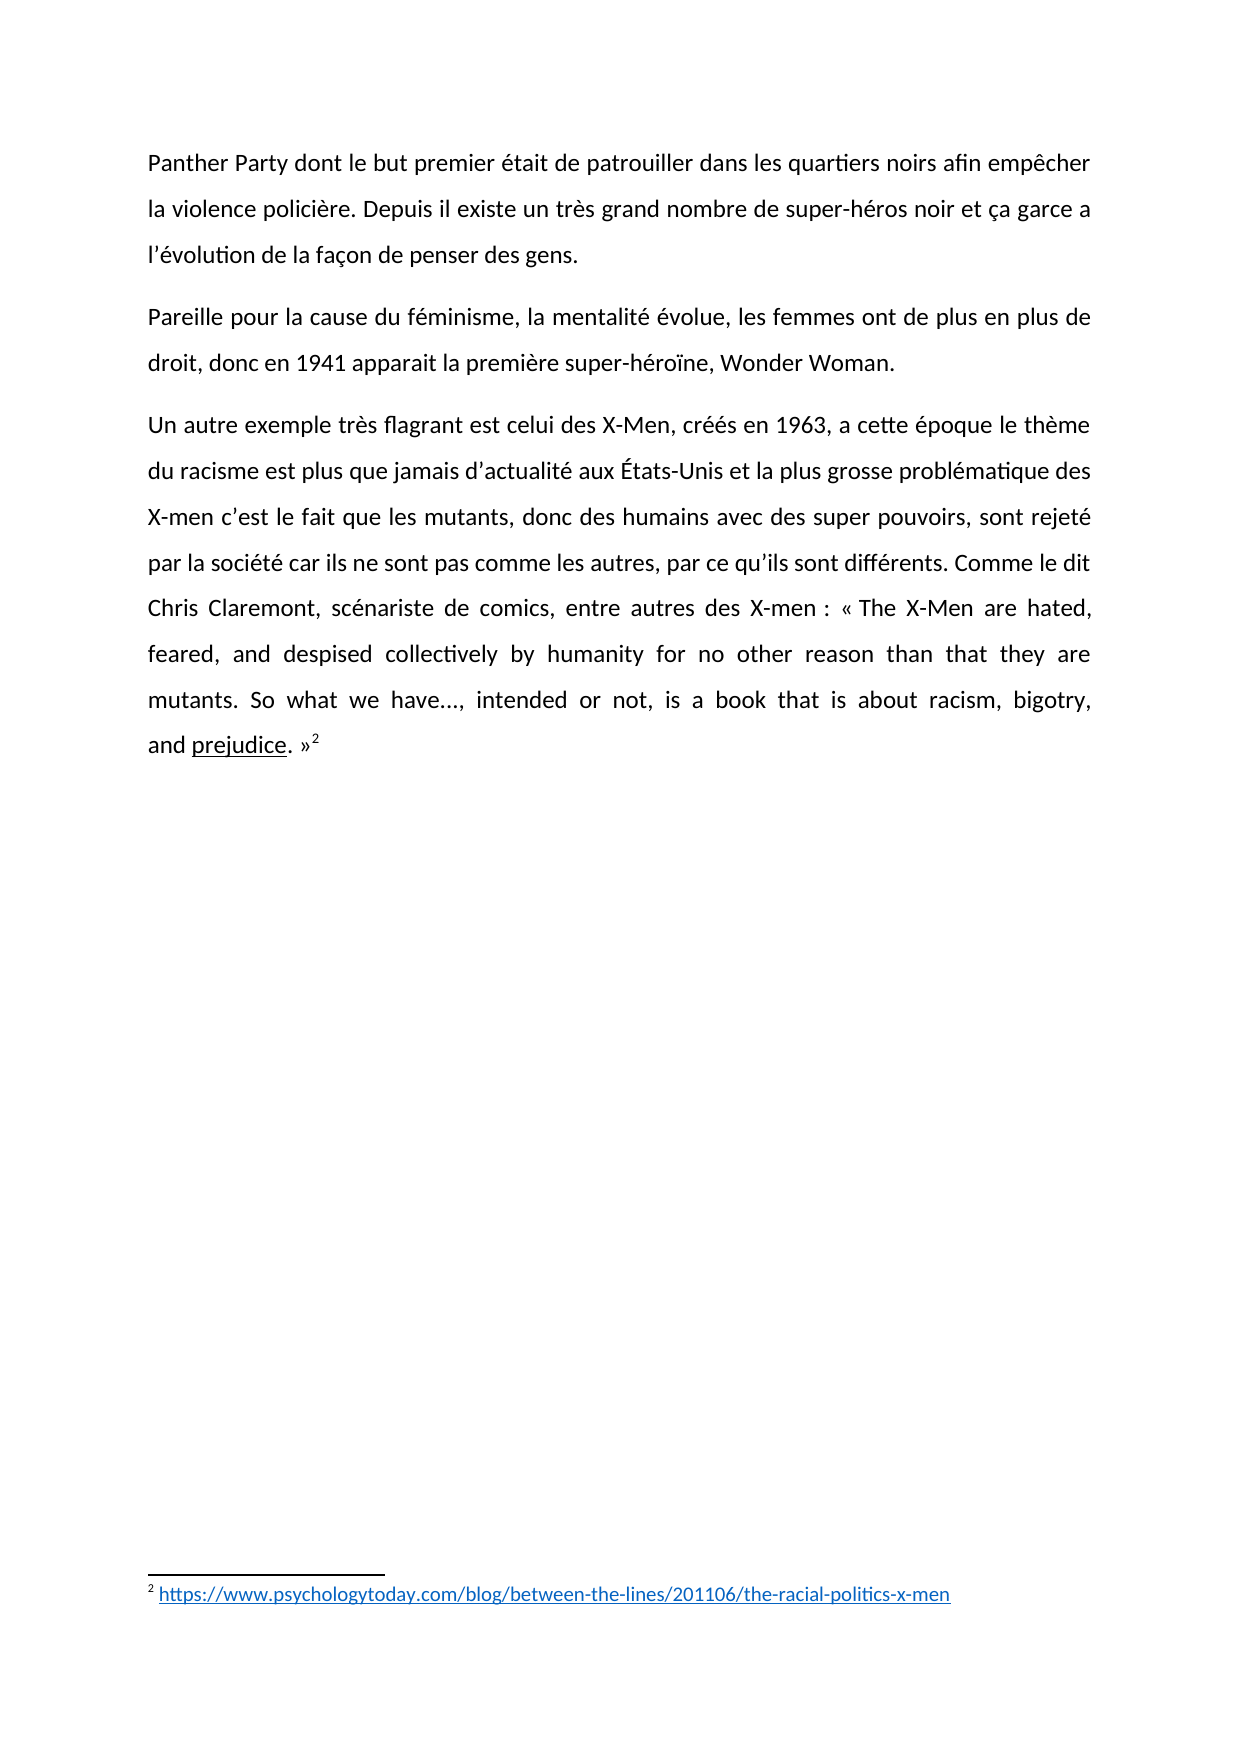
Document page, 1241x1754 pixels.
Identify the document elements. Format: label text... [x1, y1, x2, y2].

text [148, 148, 1093, 269]
text Pareille pour la cause du féminisme, la mentalité évolue, les femmes ont de plus en plus de droit, donc en 1941 apparait la première super-héroïne, Wonder Woman. [148, 301, 1093, 378]
text Un autre exemple très flagrant est celui des X-Men, créés en 1963, a cette époque le thème du racisme est plus que jamais d’actualité aux États-Unis et la plus grosse problématique des X-men c’est le fait que les mutants, donc des humains avec des super pouvoirs, sont rejeté par la société car ils ne sont pas comme les autres, par ce qu’ils sont différents. Comme le dit Chris Claremont, scénariste de comics, entre autres des X-men : « The X-Men are hated, feared, and despised collectively by humanity for no other reason than that they are mutants. So what we have..., intended or not, is a book that is about racism, bigotry, and prejudice. » [148, 409, 1093, 760]
